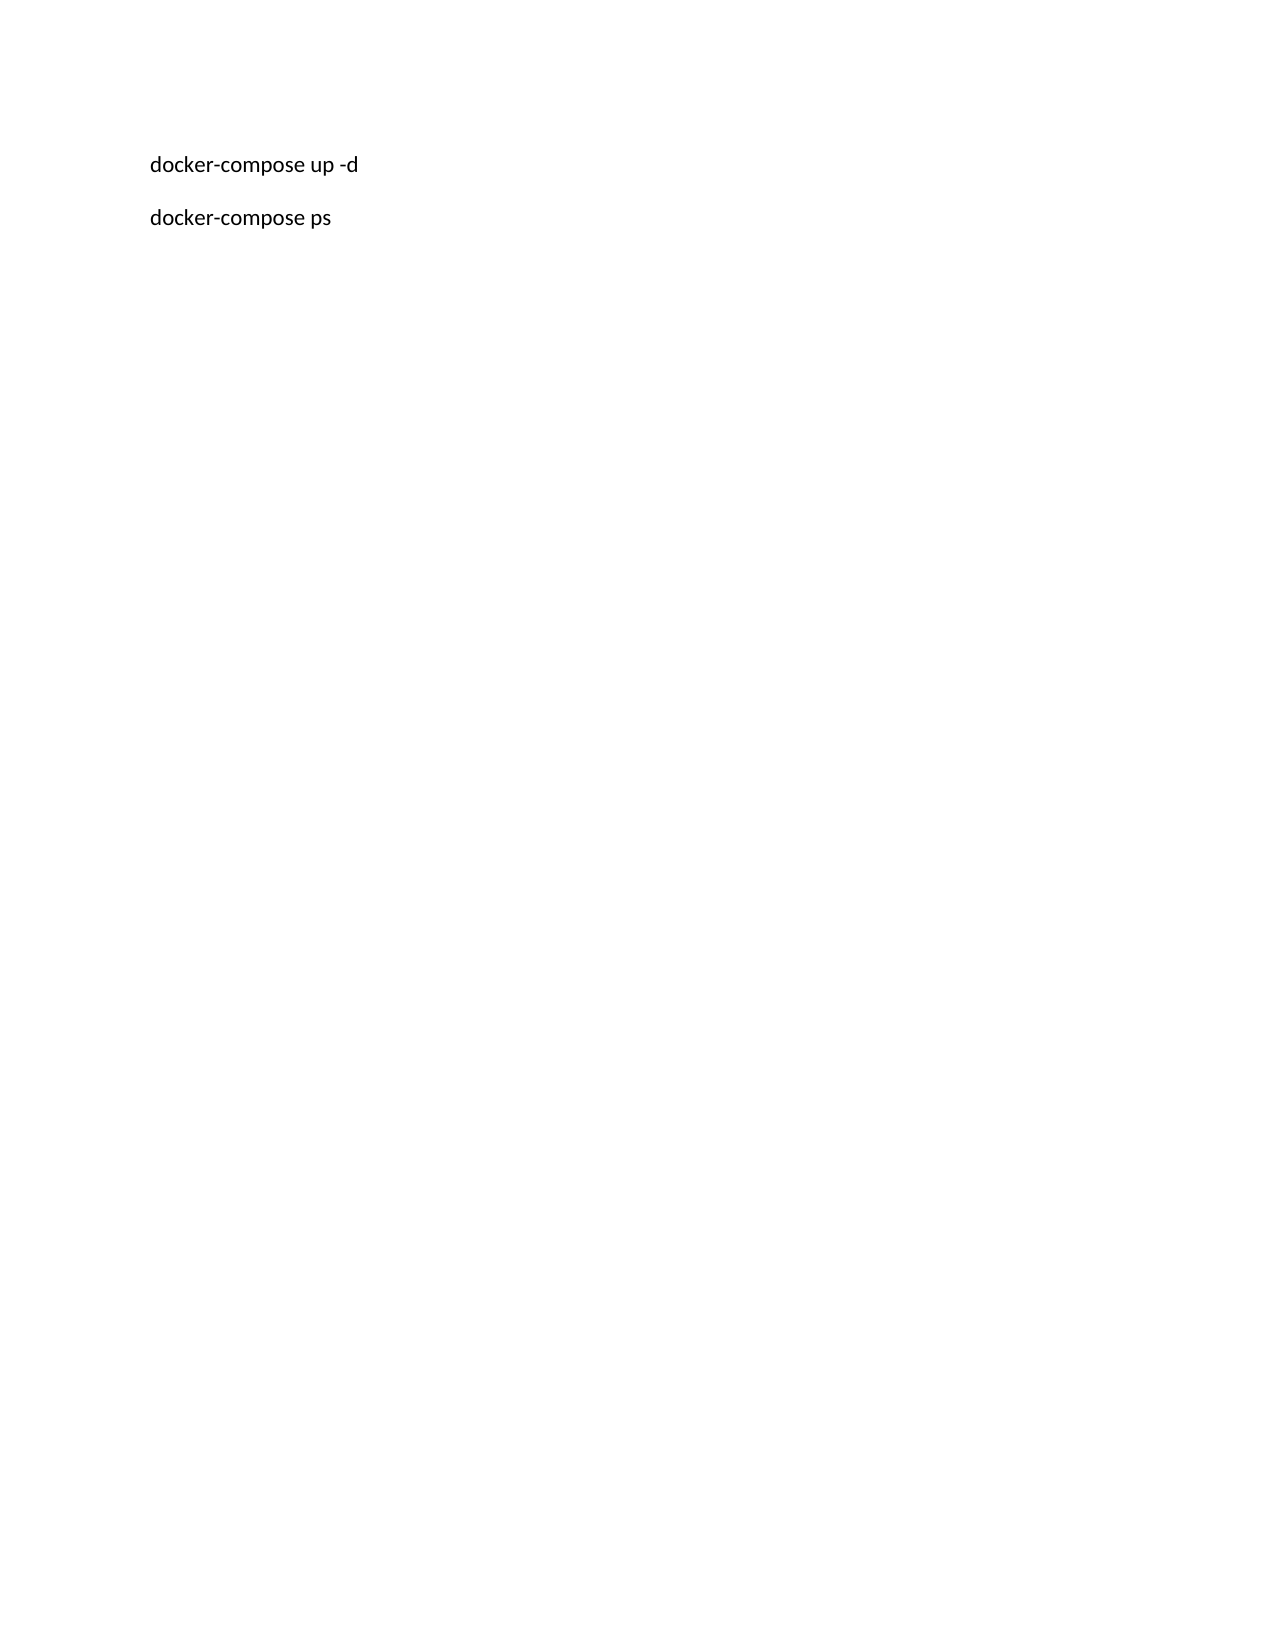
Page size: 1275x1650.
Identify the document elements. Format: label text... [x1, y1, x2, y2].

text docker-compose up -d [150, 150, 1125, 178]
text docker-compose ps [150, 203, 1125, 231]
